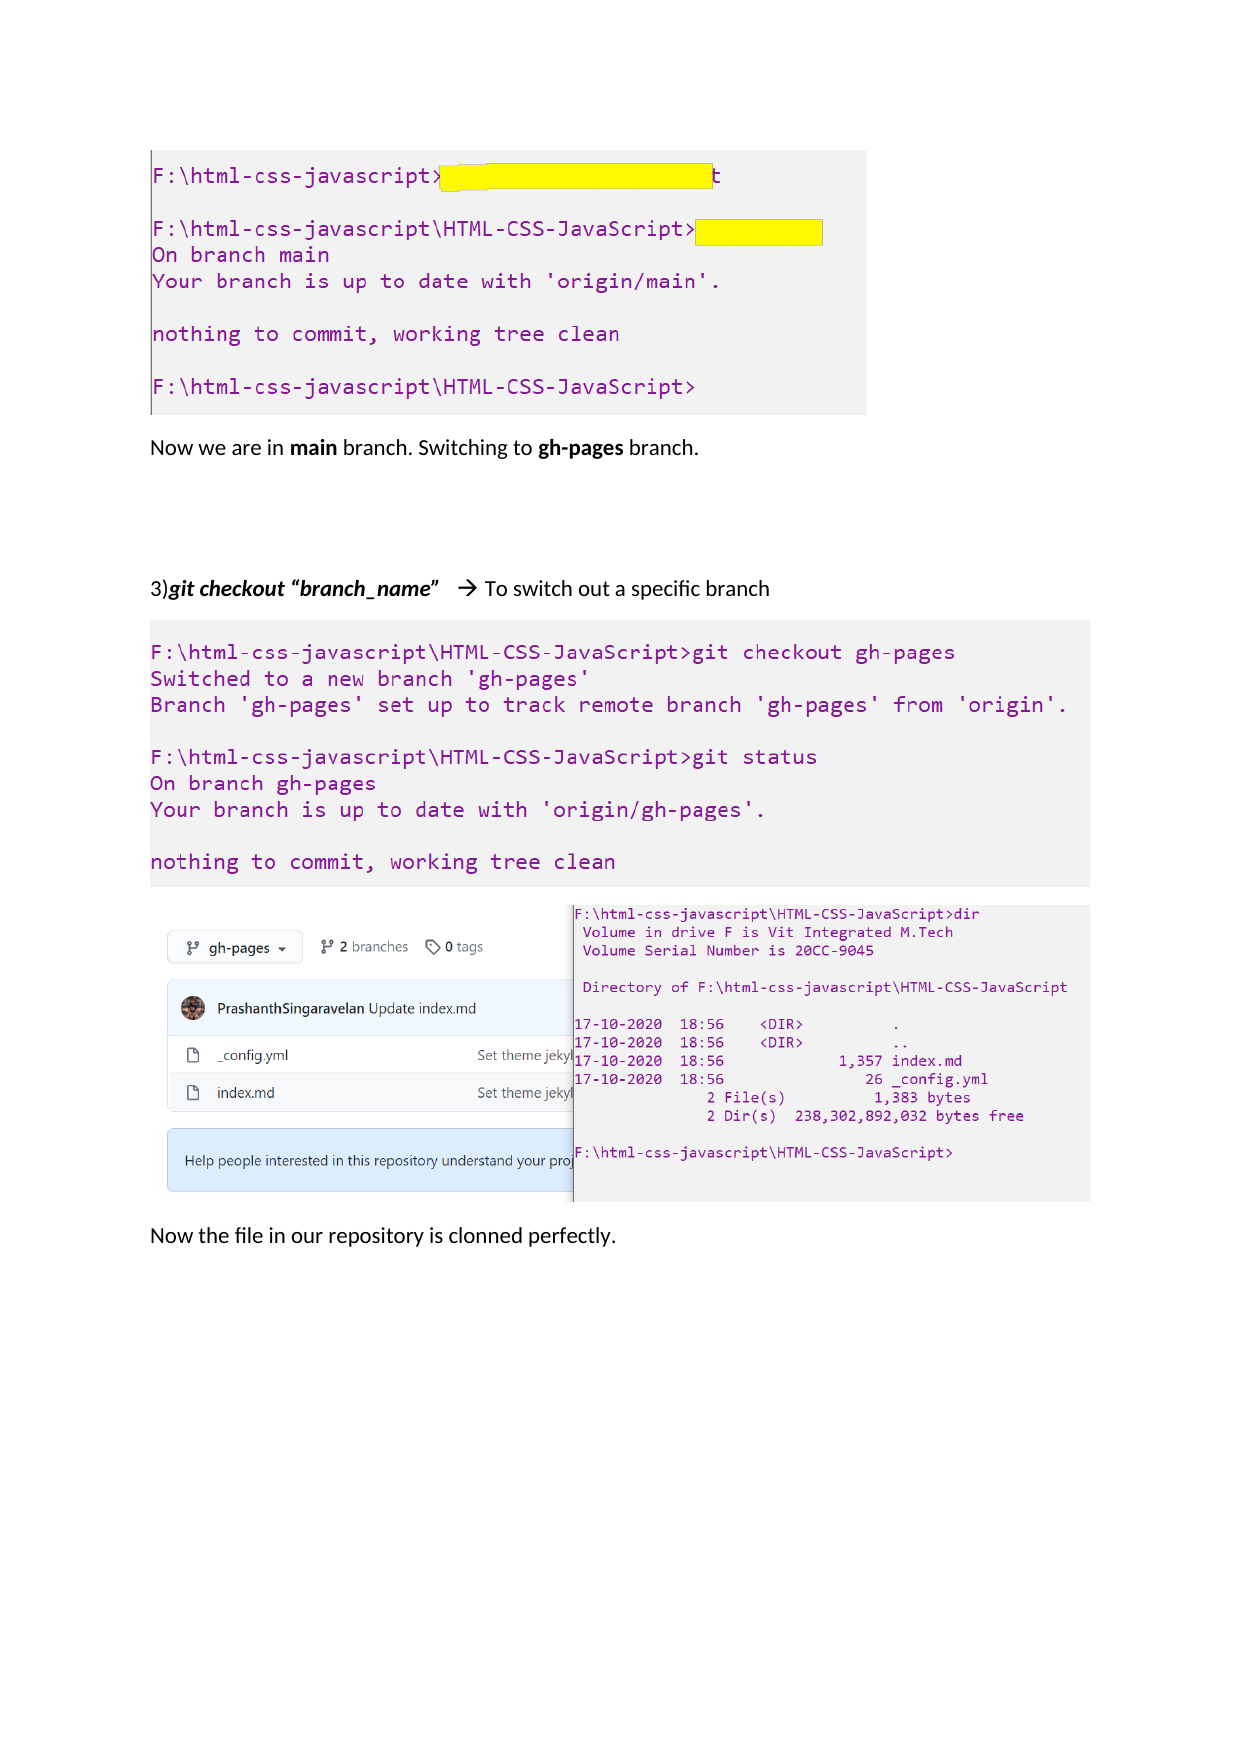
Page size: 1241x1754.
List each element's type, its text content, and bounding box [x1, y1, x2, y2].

text 3)git checkout “branch_name” To switch out a specific branch [150, 574, 1090, 602]
picture [150, 905, 1091, 1202]
text Now we are in main branch. Switching to gh-pages branch. [150, 433, 1090, 461]
text Now the file in our repository is clonned perfectly. [150, 1221, 1090, 1249]
picture [150, 620, 1091, 887]
picture [150, 150, 867, 415]
